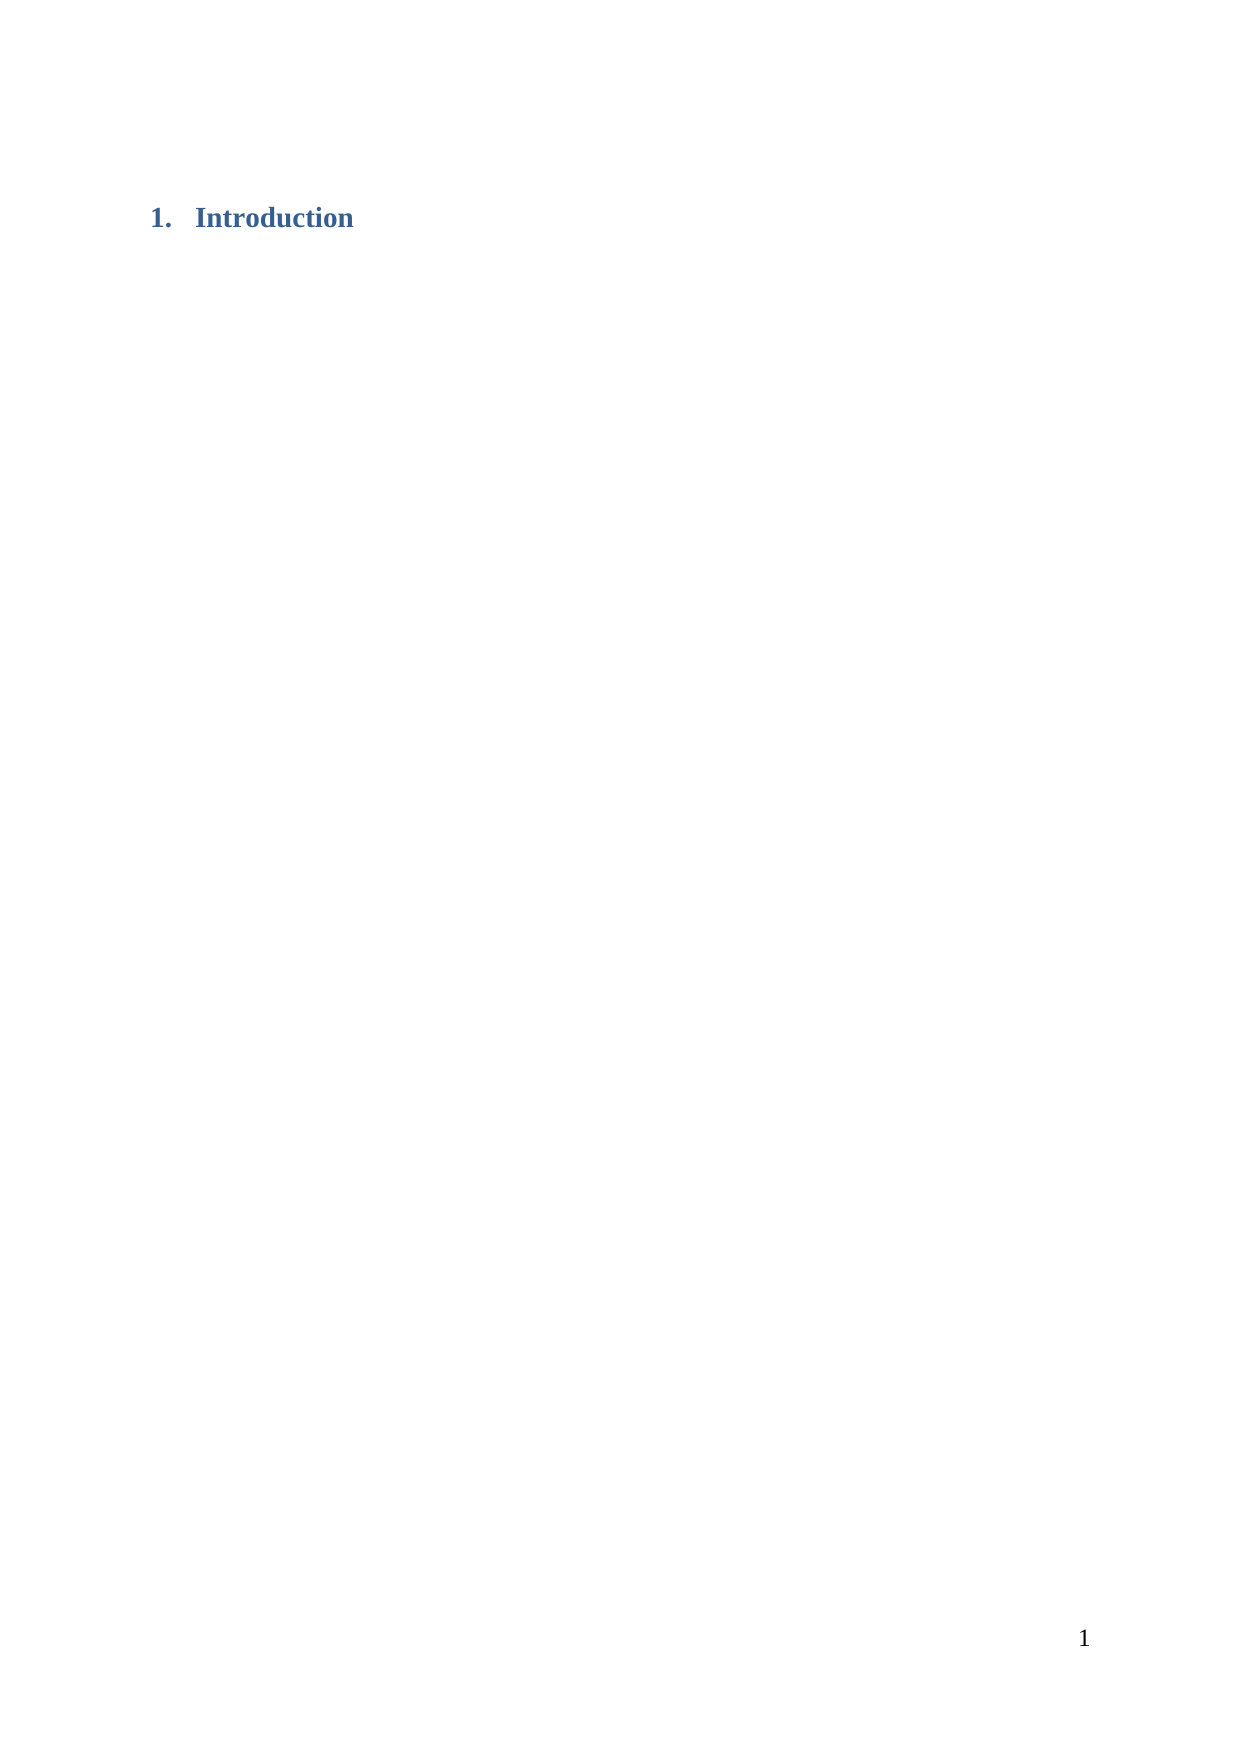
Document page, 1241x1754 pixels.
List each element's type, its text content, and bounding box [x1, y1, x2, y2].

subtitle Introduction [150, 200, 1090, 233]
